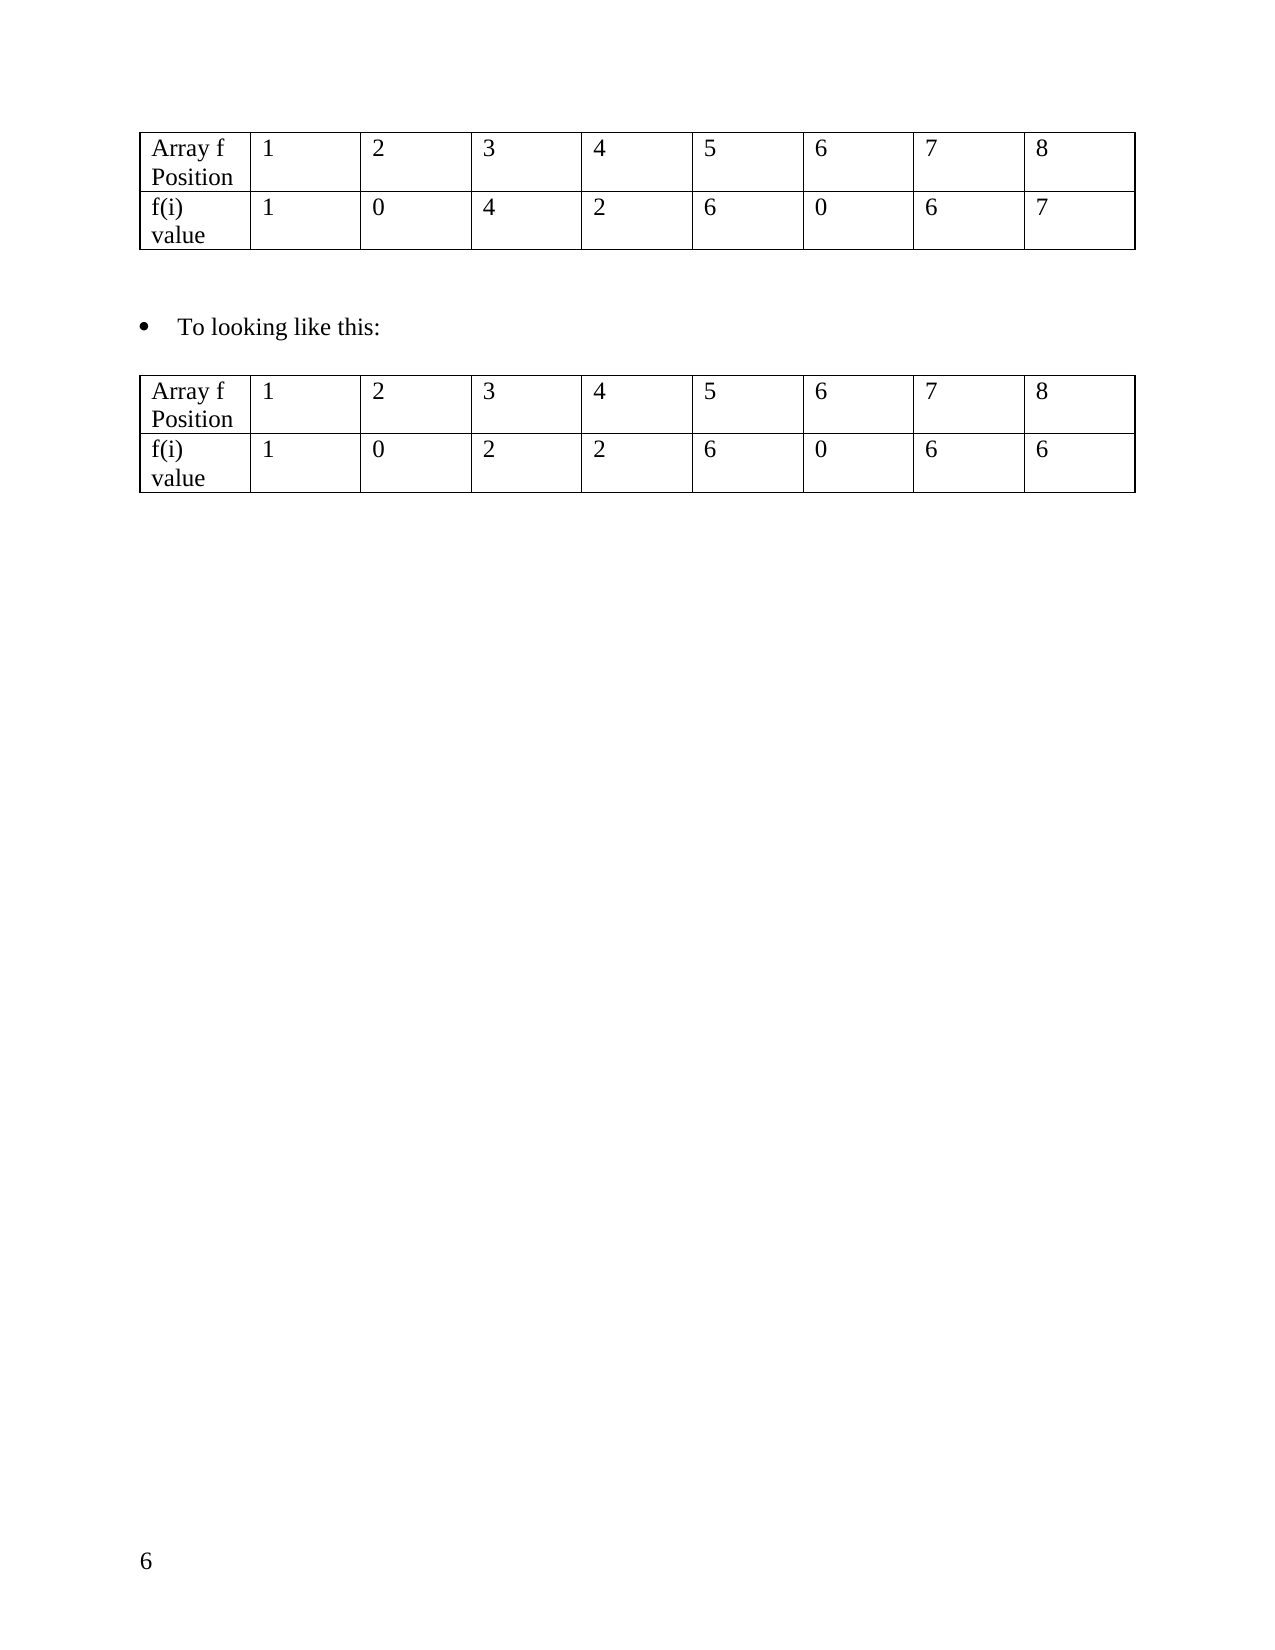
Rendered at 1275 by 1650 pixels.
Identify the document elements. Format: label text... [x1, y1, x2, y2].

table_header 6 [804, 133, 913, 191]
table_cell 6 [1025, 434, 1134, 492]
table_header 7 [914, 376, 1024, 433]
table_header Array f Position [141, 133, 250, 191]
table_header 5 [693, 376, 803, 433]
table_header 4 [582, 376, 692, 433]
table_cell 2 [582, 434, 692, 492]
table_header 1 [251, 133, 360, 191]
table_header 7 [914, 133, 1024, 191]
table_cell 2 [472, 434, 581, 492]
table_header Array f Position [141, 376, 250, 433]
table_cell 2 [582, 192, 692, 249]
table_header 6 [804, 376, 913, 433]
table_cell 1 [251, 192, 360, 249]
table_cell 7 [1025, 192, 1134, 249]
table_header 3 [472, 376, 581, 433]
table_header 2 [361, 376, 471, 433]
table_cell 0 [804, 434, 913, 492]
list To looking like this: [139, 312, 1136, 341]
table_header 8 [1025, 133, 1134, 191]
table_header 5 [693, 133, 803, 191]
table_cell f(i) value [141, 434, 250, 492]
table_cell 0 [361, 192, 471, 249]
table_header 8 [1025, 376, 1134, 433]
table_header 3 [472, 133, 581, 191]
table_cell f(i) value [141, 192, 250, 249]
table_cell 1 [251, 434, 360, 492]
table_header 1 [251, 376, 360, 433]
table_cell 4 [472, 192, 581, 249]
table_cell 6 [914, 434, 1024, 492]
table_cell 0 [804, 192, 913, 249]
table_header 4 [582, 133, 692, 191]
table_cell 0 [361, 434, 471, 492]
table_header 2 [361, 133, 471, 191]
table_cell 6 [693, 434, 803, 492]
table_cell 6 [914, 192, 1024, 249]
table_cell 6 [693, 192, 803, 249]
